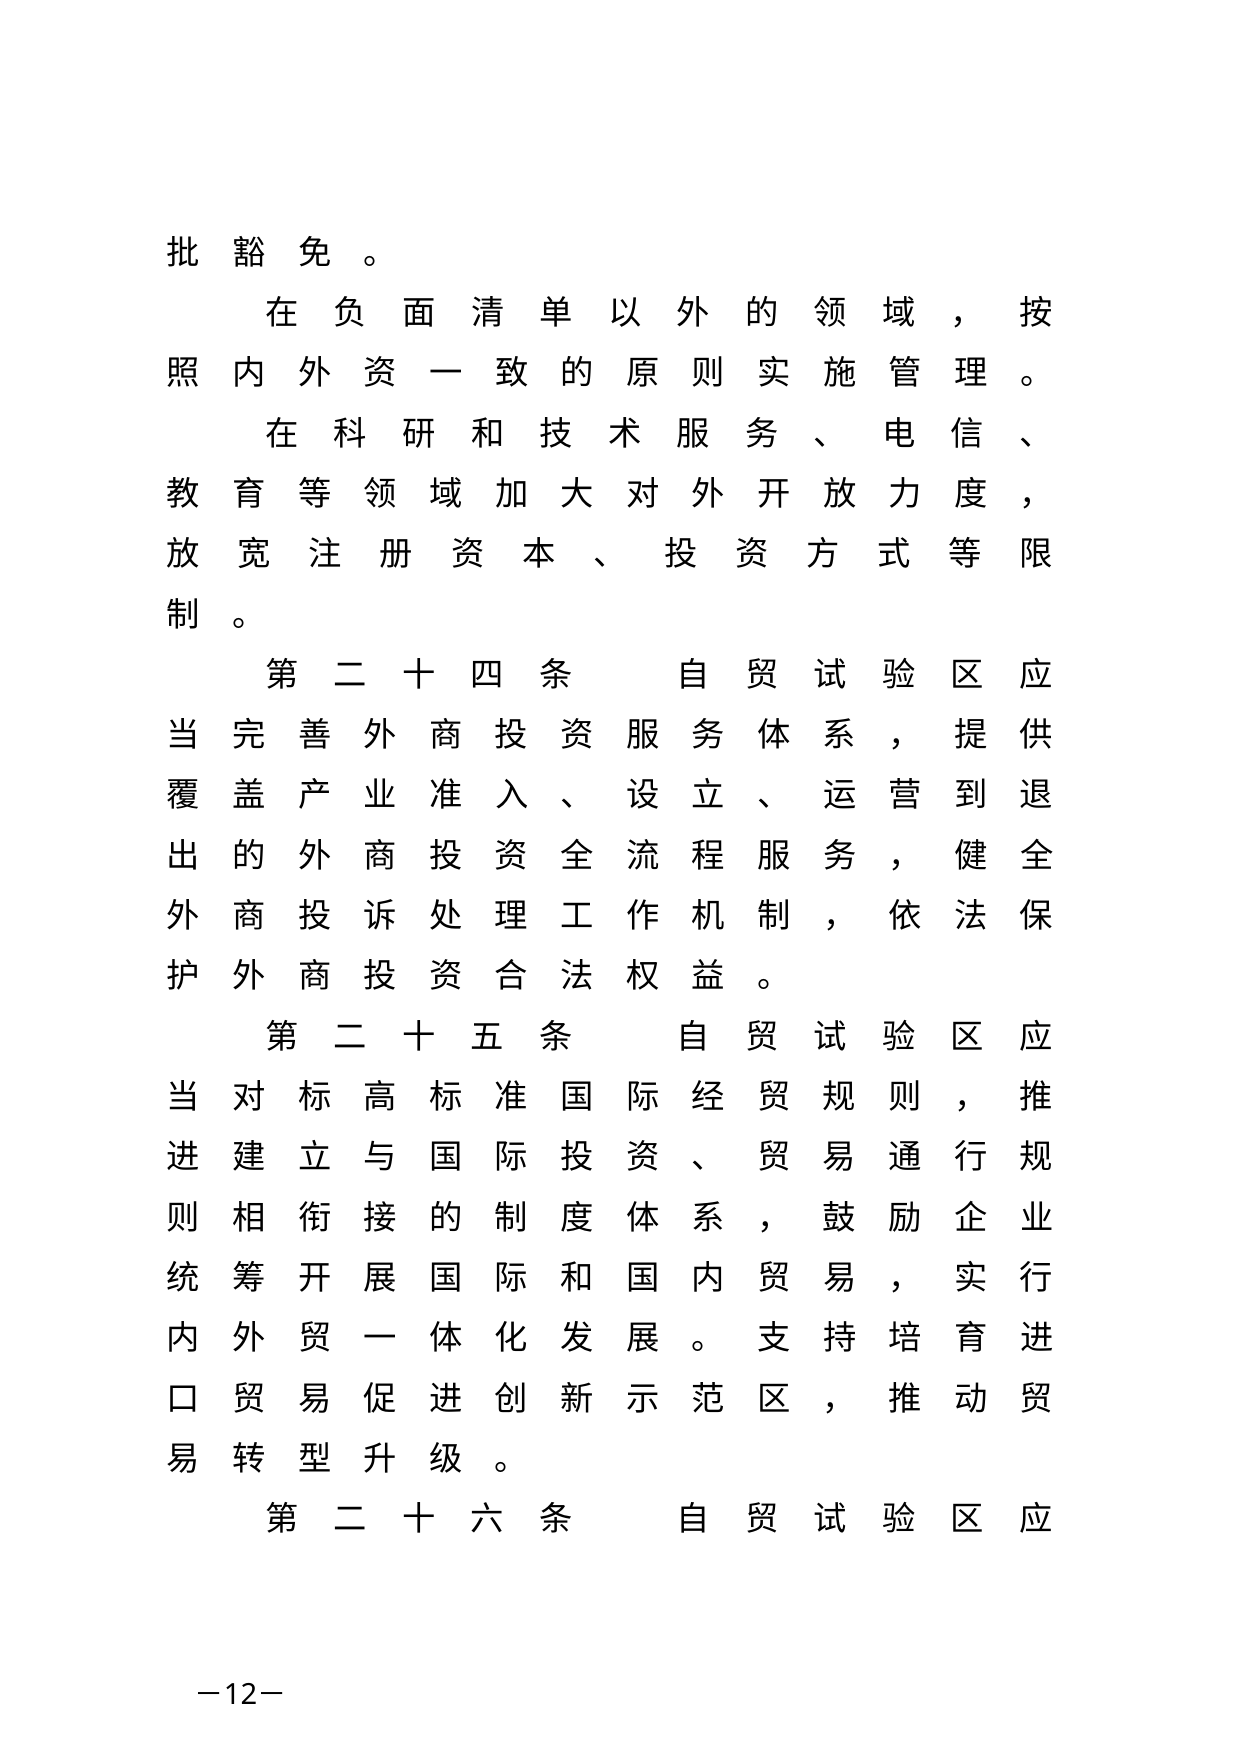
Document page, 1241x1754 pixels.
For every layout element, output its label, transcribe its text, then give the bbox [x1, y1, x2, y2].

text 第二十四条 自贸试验区应当完善外商投资服务体系，提供覆盖产业准入、设立、运营到退出的外商投资全流程服务，健全外商投诉处理工作机制，依法保护外商投资合法权益。 [167, 642, 1085, 1003]
text 在负面清单以外的领域，按照内外资一致的原则实施管理。 [167, 280, 1085, 400]
text 在科研和技术服务、电信、教育等领域加大对外开放力度，放宽注册资本、投资方式等限制。 [167, 400, 1085, 642]
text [167, 1486, 1085, 1546]
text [167, 219, 1085, 280]
text 第二十五条 自贸试验区应当对标高标准国际经贸规则，推进建立与国际投资、贸易通行规则相衔接的制度体系，鼓励企业统筹开展国际和国内贸易，实行内外贸一体化发展。支持培育进口贸易促进创新示范区，推动贸易转型升级。 [167, 1003, 1085, 1486]
